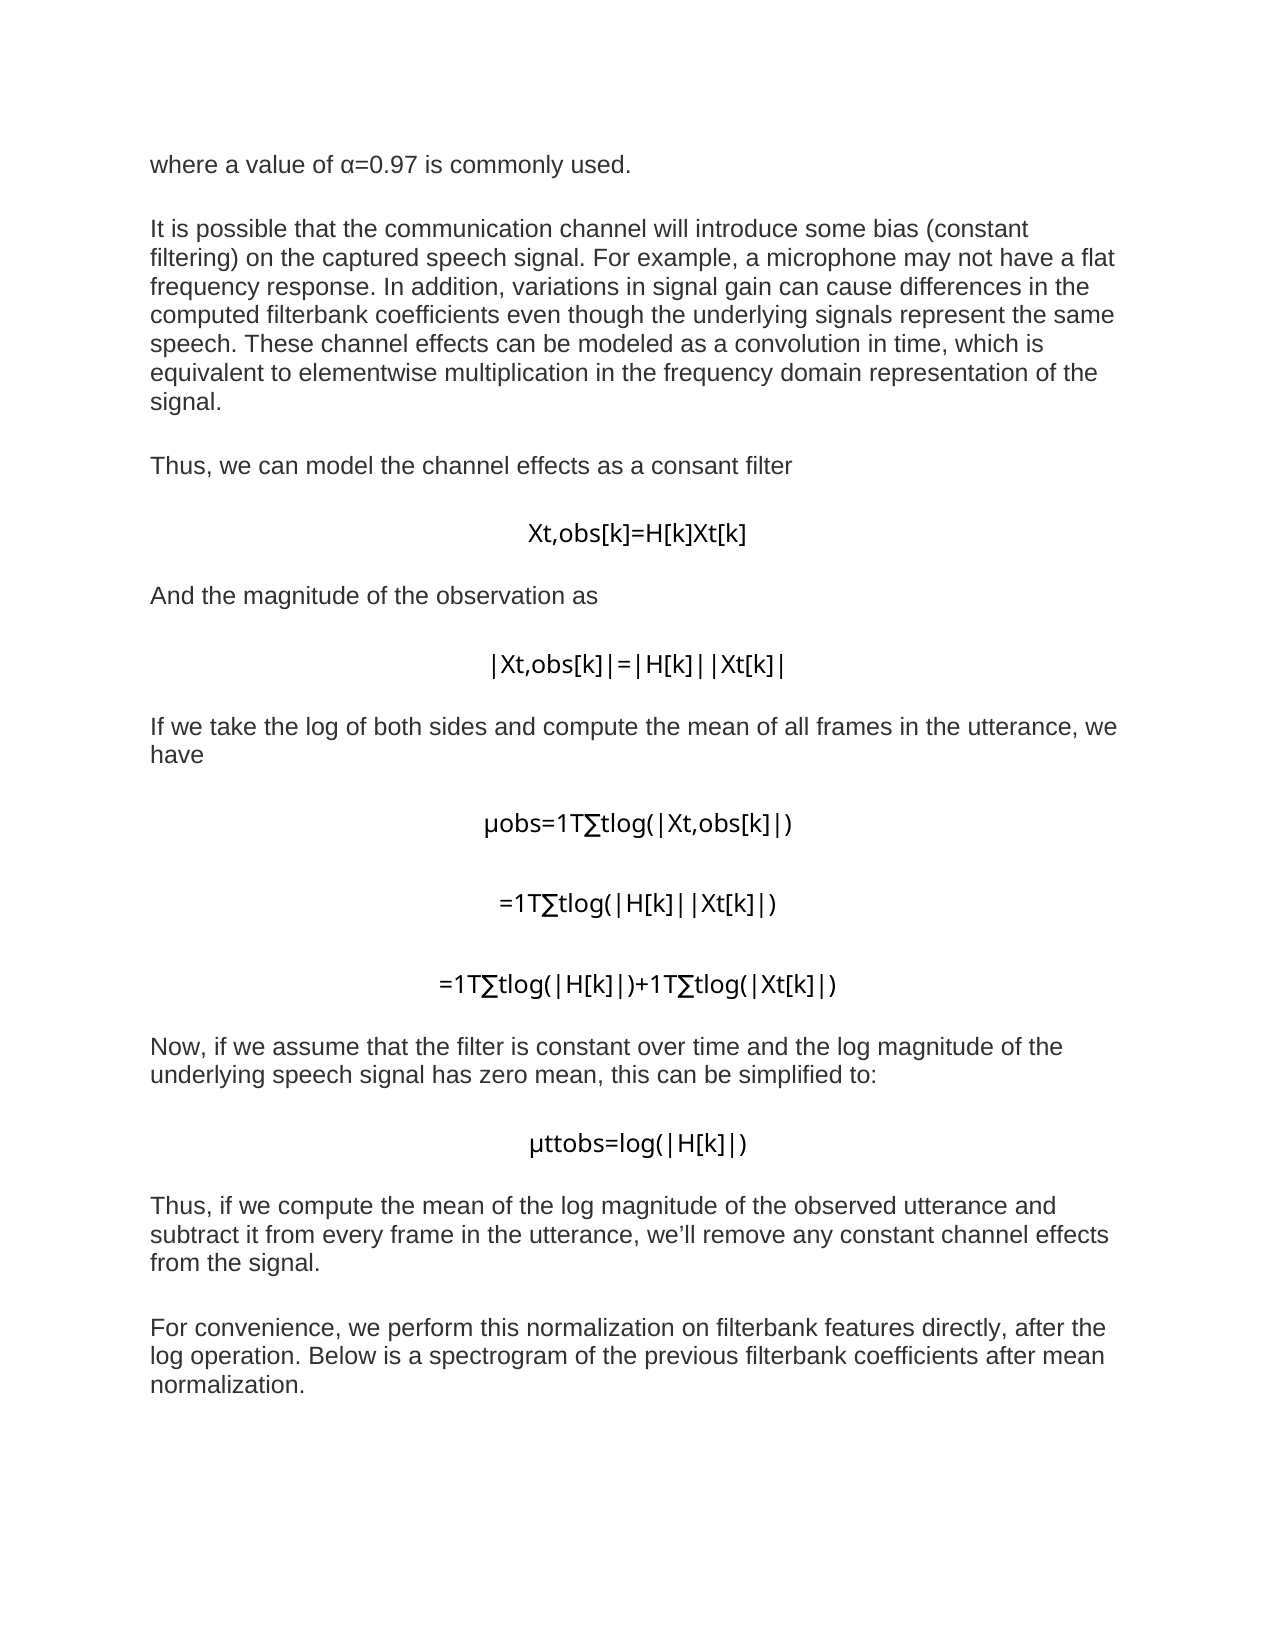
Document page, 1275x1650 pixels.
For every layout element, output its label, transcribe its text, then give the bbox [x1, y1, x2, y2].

text μttobs=log⁡(|H[k]|) [150, 1124, 1125, 1159]
text where a value of α=0.97 is commonly used. [150, 150, 1125, 179]
text Thus, if we compute the mean of the log magnitude of the observed utterance and subtract it from every frame in the utterance, we’ll remove any constant channel effects from the signal. [150, 1191, 1125, 1277]
text If we take the log of both sides and compute the mean of all frames in the utterance, we have [150, 712, 1125, 769]
text μobs=1T∑tlog⁡(|Xt,obs[k]|) [150, 804, 1125, 839]
text Thus, we can model the channel effects as a consant filter [150, 451, 1125, 479]
text Xt,obs[k]=H[k]Xt[k] [150, 515, 1125, 550]
text =1T∑tlog⁡(|H[k]|)+1T∑tlog⁡(|Xt[k]|) [150, 965, 1125, 1000]
text It is possible that the communication channel will introduce some bias (constant filtering) on the captured speech signal. For example, a microphone may not have a flat frequency response. In addition, variations in signal gain can cause differences in the computed filterbank coefficients even though the underlying signals represent the same speech. These channel effects can be modeled as a convolution in time, which is equivalent to elementwise multiplication in the frequency domain representation of the signal. [150, 214, 1125, 415]
text Now, if we assume that the filter is constant over time and the log magnitude of the underlying speech signal has zero mean, this can be simplified to: [150, 1032, 1125, 1089]
text For convenience, we perform this normalization on filterbank features directly, after the log operation. Below is a spectrogram of the previous filterbank coefficients after mean normalization. [150, 1312, 1125, 1399]
text And the magnitude of the observation as [150, 581, 1125, 610]
text =1T∑tlog⁡(|H[k]||Xt[k]|) [150, 885, 1125, 920]
text |Xt,obs[k]|=|H[k]||Xt[k]| [150, 645, 1125, 680]
